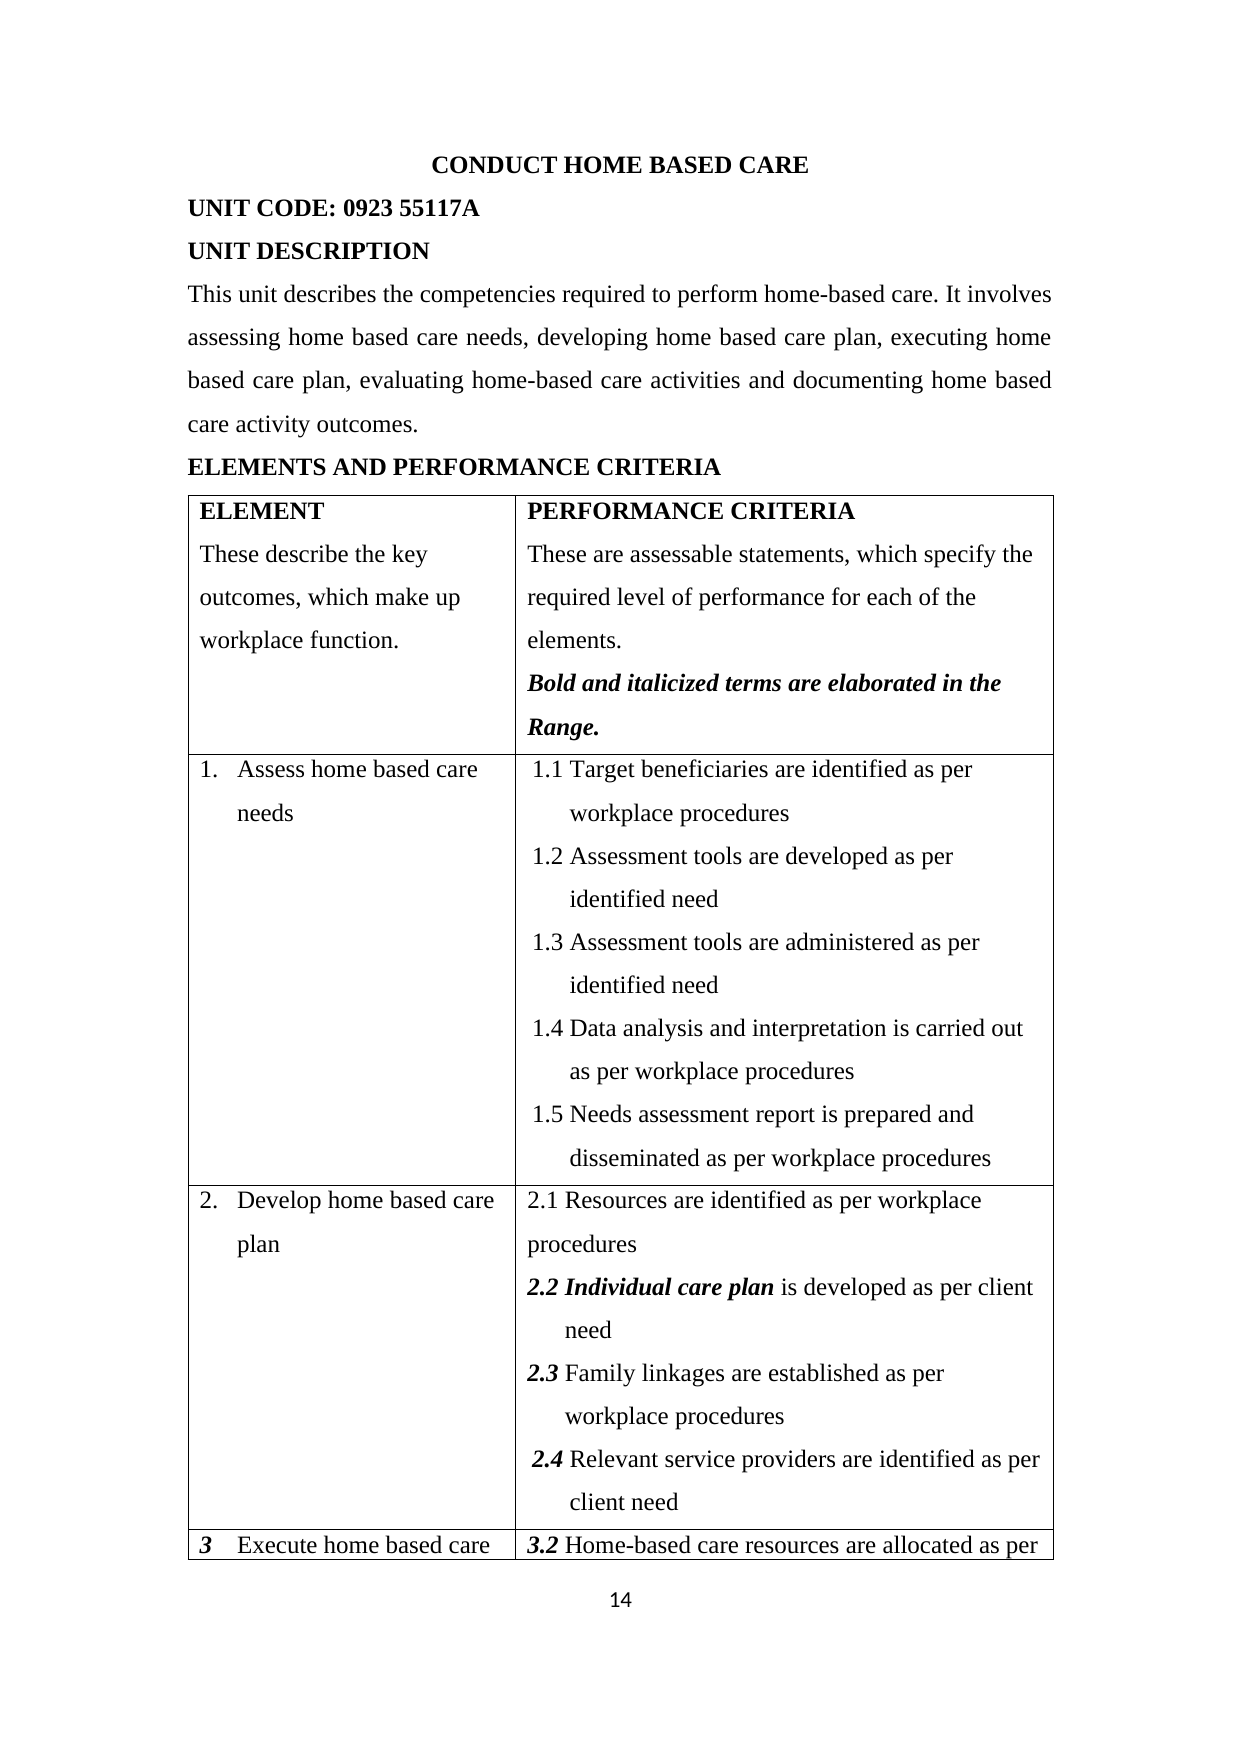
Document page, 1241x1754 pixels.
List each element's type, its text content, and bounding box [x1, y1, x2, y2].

table_cell 2.1 Resources are identified as per workplace procedures Individual care plan is developed as per client need Family linkages are established as per workplace procedures Relevant service providers are identified as per client need [516, 1186, 1053, 1529]
text UNIT DESCRIPTION [187, 236, 1053, 265]
text ELEMENTS AND PERFORMANCE CRITERIA [187, 452, 1053, 481]
table_header ELEMENT These describe the key outcomes, which make up workplace function. [189, 496, 515, 753]
table_header PERFORMANCE CRITERIA These are assessable statements, which specify the required level of performance for each of the elements. Bold and italicized terms are elaborated in the Range. [516, 496, 1053, 753]
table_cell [516, 1530, 1053, 1559]
table_cell Target beneficiaries are identified as per workplace procedures Assessment tools are developed as per identified need Assessment tools are administered as per identified need Data analysis and interpretation is carried out as per workplace procedures Needs assessment report is prepared and disseminated as per workplace procedures [516, 755, 1053, 1184]
text This unit describes the competencies required to perform home-based care. It involves assessing home based care needs, developing home based care plan, executing home based care plan, evaluating home-based care activities and documenting home based care activity outcomes. [187, 279, 1053, 437]
table_cell Assess home based care needs [189, 755, 515, 1184]
table_cell Develop home based care plan [189, 1186, 515, 1529]
subtitle CONDUCT HOME BASED CARE [187, 150, 1053, 179]
text UNIT CODE: 0923 55117A [187, 193, 1053, 222]
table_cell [189, 1530, 515, 1559]
